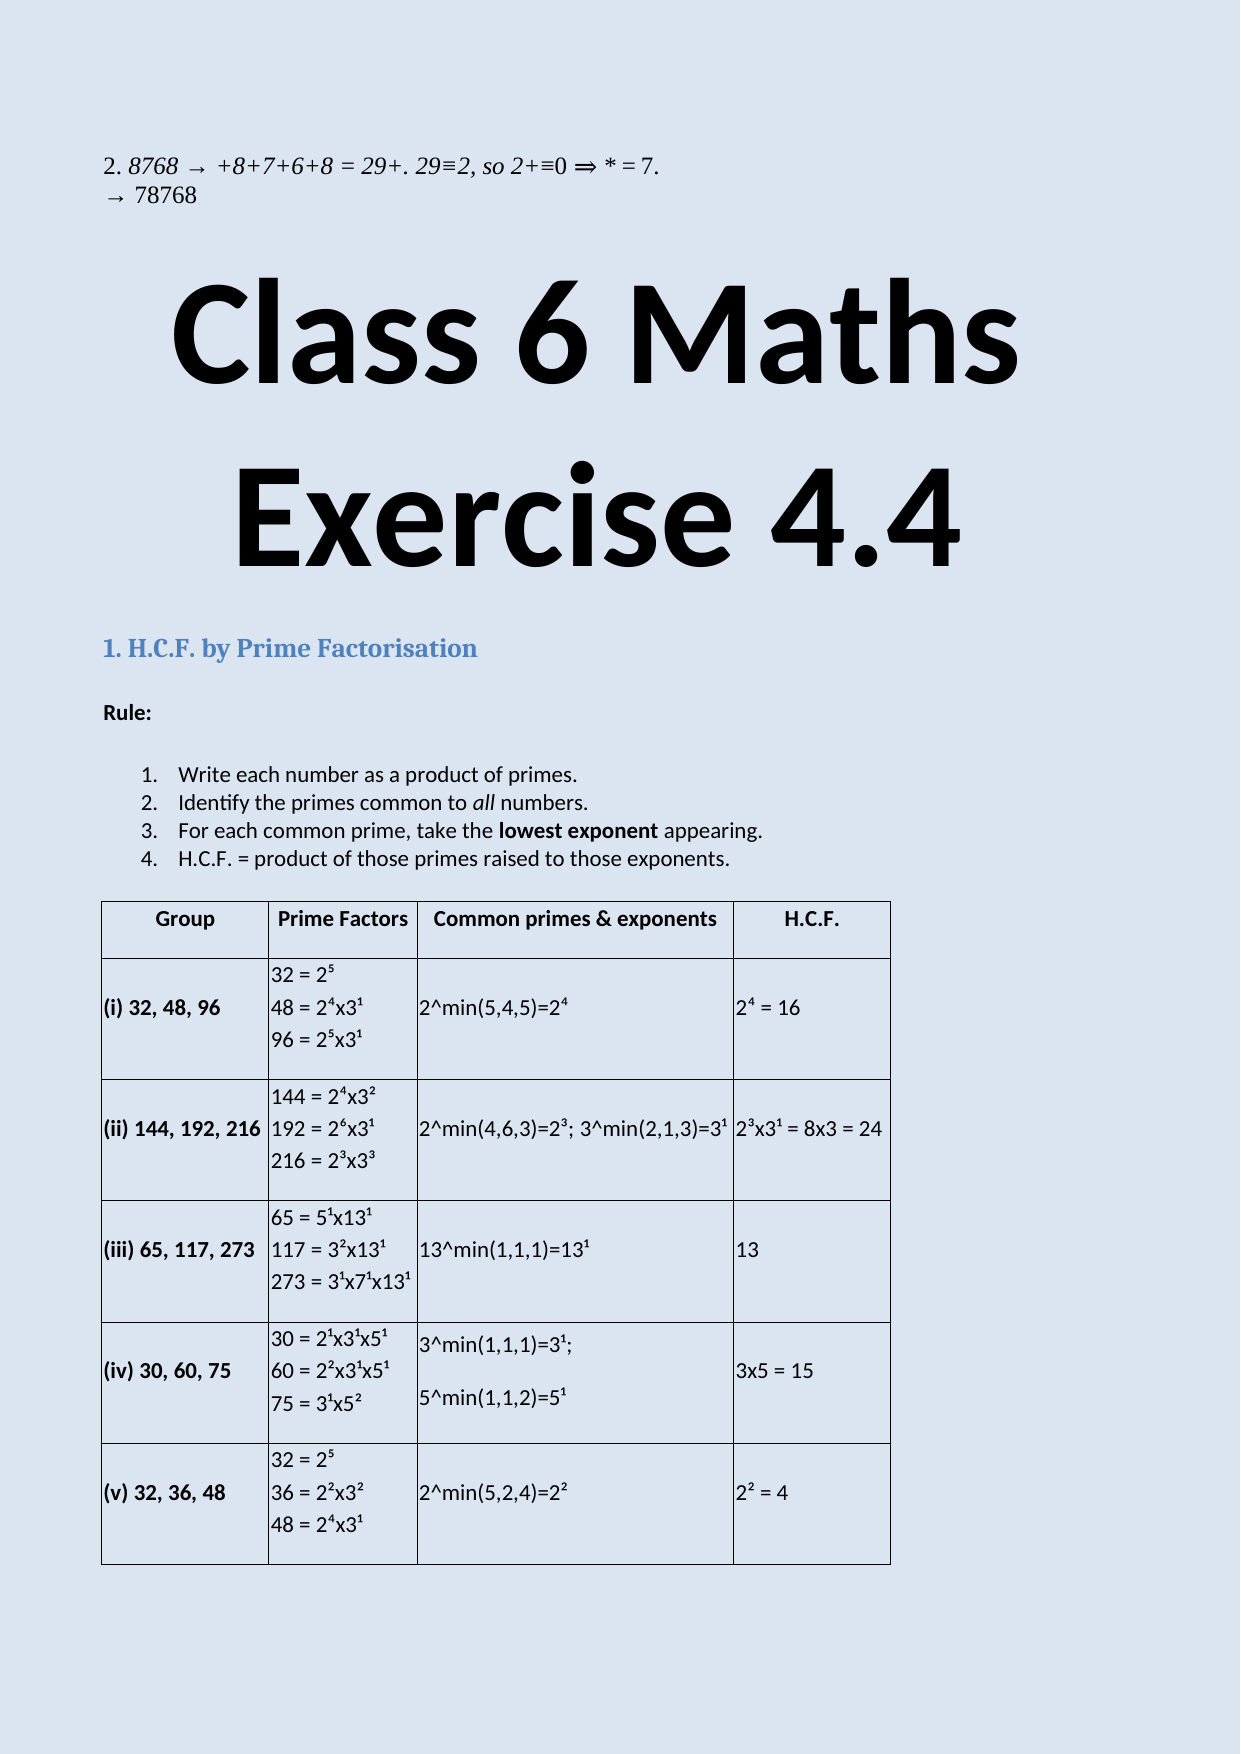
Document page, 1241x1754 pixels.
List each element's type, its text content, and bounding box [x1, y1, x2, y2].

table_cell 2^min(4,6,3)=2³; 3^min(2,1,3)=3¹ [418, 1080, 733, 1200]
subtitle 1. H.C.F. by Prime Factorisation [103, 633, 1090, 665]
table_cell (i) 32, 48, 96 [102, 959, 268, 1079]
table_cell 65 = 5¹x13¹ 117 = 3²x13¹ 273 = 3¹x7¹x13¹ [269, 1201, 417, 1322]
list For each common prime, take the lowest exponent appearing. [141, 816, 1090, 844]
table_header Group [102, 902, 268, 958]
table_cell 2^min(5,2,4)=2² [418, 1444, 733, 1564]
list H.C.F. = product of those primes raised to those exponents. [141, 844, 1090, 872]
table_cell 2⁴ = 16 [734, 959, 890, 1079]
table_cell (iii) 65, 117, 273 [102, 1201, 268, 1322]
table_cell 32 = 2⁵ 48 = 2⁴x3¹ 96 = 2⁵x3¹ [269, 959, 417, 1079]
table_cell (v) 32, 36, 48 [102, 1444, 268, 1564]
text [103, 150, 1090, 209]
table_cell 3^min(1,1,1)=3¹; 5^min(1,1,2)=5¹ [418, 1323, 733, 1443]
text Class 6 Maths Exercise 4.4 [103, 238, 1090, 604]
table_cell 3x5 = 15 [734, 1323, 890, 1443]
table_header H.C.F. [734, 902, 890, 958]
table_cell 30 = 2¹x3¹x5¹ 60 = 2²x3¹x5¹ 75 = 3¹x5² [269, 1323, 417, 1443]
list Write each number as a product of primes. [141, 760, 1090, 788]
table_header Prime Factors [269, 902, 417, 958]
table_cell (ii) 144, 192, 216 [102, 1080, 268, 1200]
table_cell 2^min(5,4,5)=2⁴ [418, 959, 733, 1079]
table_cell 2² = 4 [734, 1444, 890, 1564]
table_cell 13 [734, 1201, 890, 1322]
text Rule: [103, 698, 1090, 726]
table_cell 144 = 2⁴x3² 192 = 2⁶x3¹ 216 = 2³x3³ [269, 1080, 417, 1200]
table_cell 13^min(1,1,1)=13¹ [418, 1201, 733, 1322]
table_cell 2³x3¹ = 8x3 = 24 [734, 1080, 890, 1200]
list Identify the primes common to all numbers. [141, 788, 1090, 816]
table_cell 32 = 2⁵ 36 = 2²x3² 48 = 2⁴x3¹ [269, 1444, 417, 1564]
table_cell (iv) 30, 60, 75 [102, 1323, 268, 1443]
table_header Common primes & exponents [418, 902, 733, 958]
